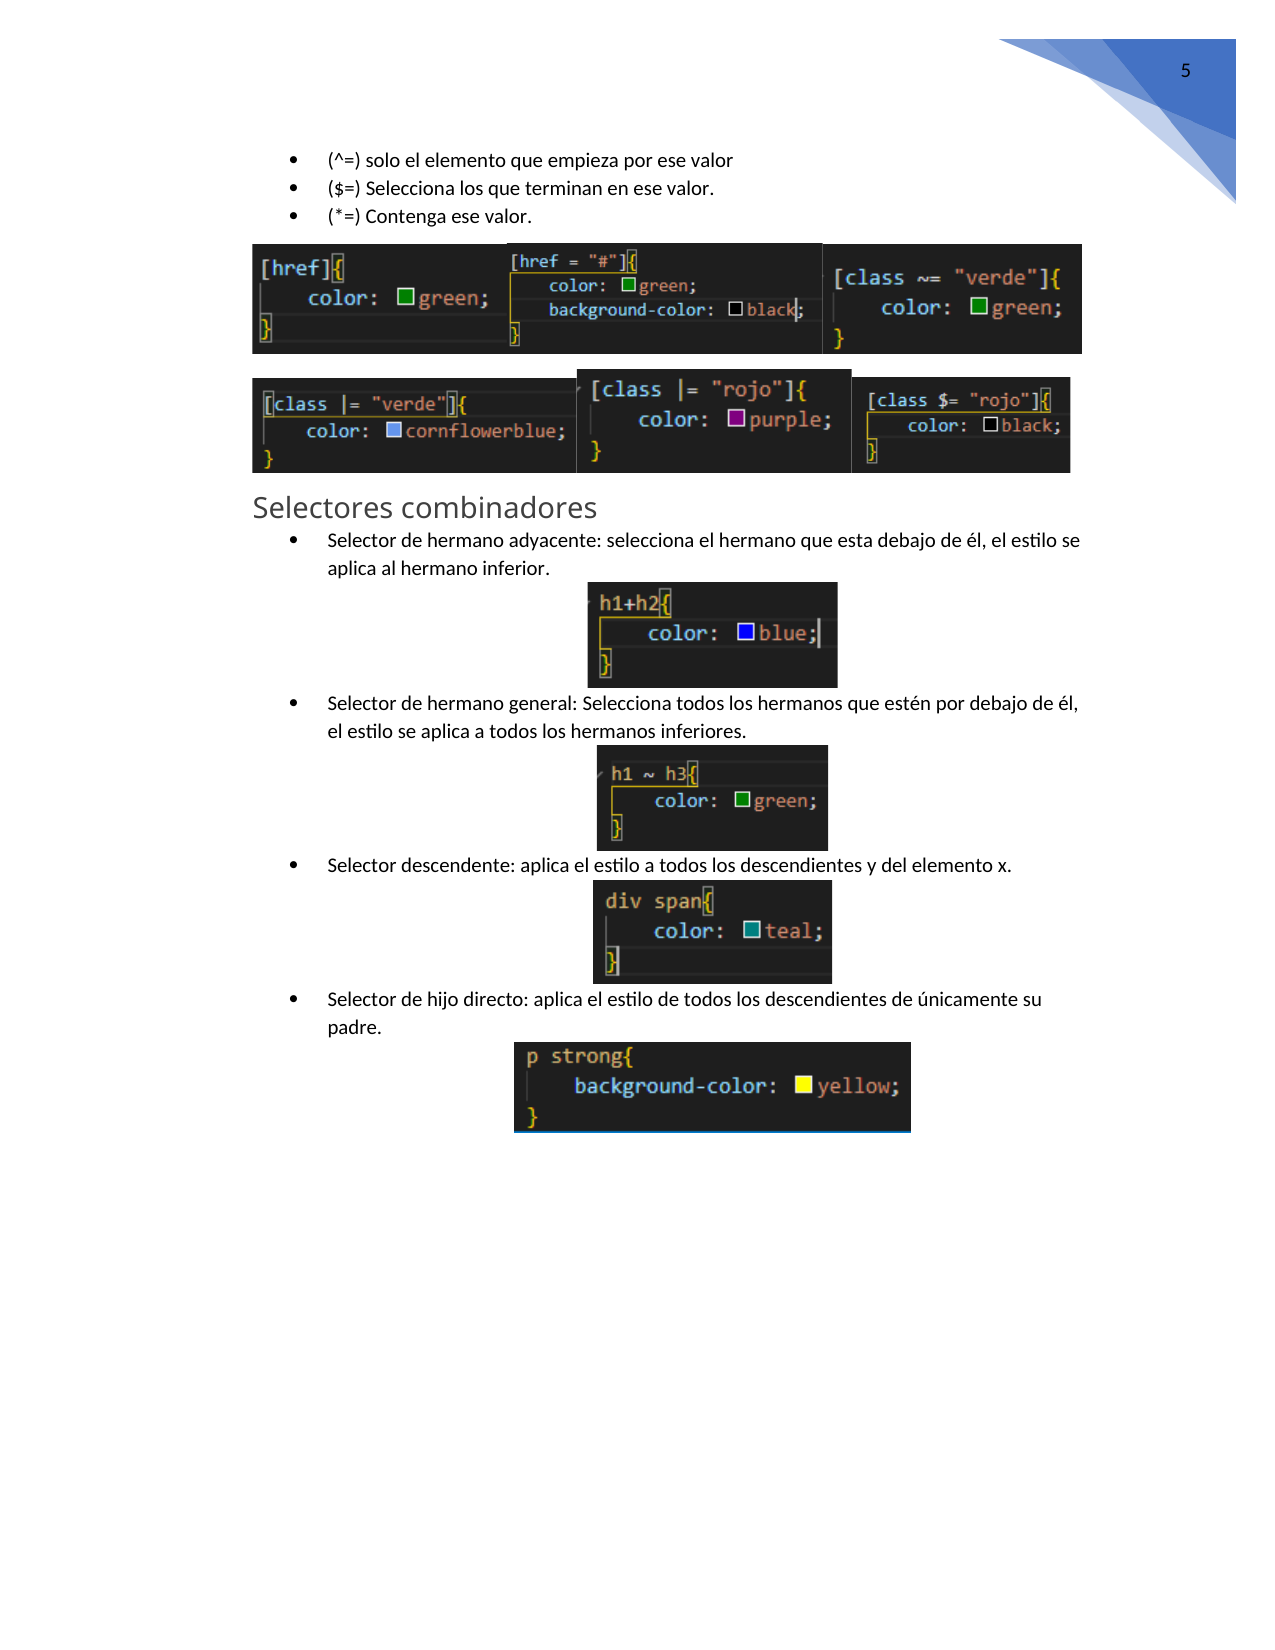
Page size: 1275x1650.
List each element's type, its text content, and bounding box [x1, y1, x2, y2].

picture [593, 880, 833, 984]
picture [252, 243, 1082, 354]
subtitle Selectores combinadores [252, 487, 1098, 527]
list (^=) solo el elemento que empieza por ese valor [290, 148, 1098, 173]
picture [997, 39, 1236, 205]
picture [587, 582, 838, 688]
picture [514, 1042, 911, 1133]
list Selector de hijo directo: aplica el estilo de todos los descendientes de únicamente su padre. [290, 986, 1098, 1039]
list (*=) Contenga ese valor. [290, 203, 1098, 229]
list Selector descendente: aplica el estilo a todos los descendientes y del elemento x. [290, 853, 1098, 878]
picture [252, 369, 1071, 473]
list ($=) Selecciona los que terminan en ese valor. [290, 176, 1098, 201]
list Selector de hermano adyacente: selecciona el hermano que esta debajo de él, el estilo se aplica al hermano inferior. [290, 527, 1098, 580]
picture [596, 745, 829, 851]
list Selector de hermano general: Selecciona todos los hermanos que estén por debajo de él, el estilo se aplica a todos los hermanos inferiores. [290, 690, 1098, 743]
